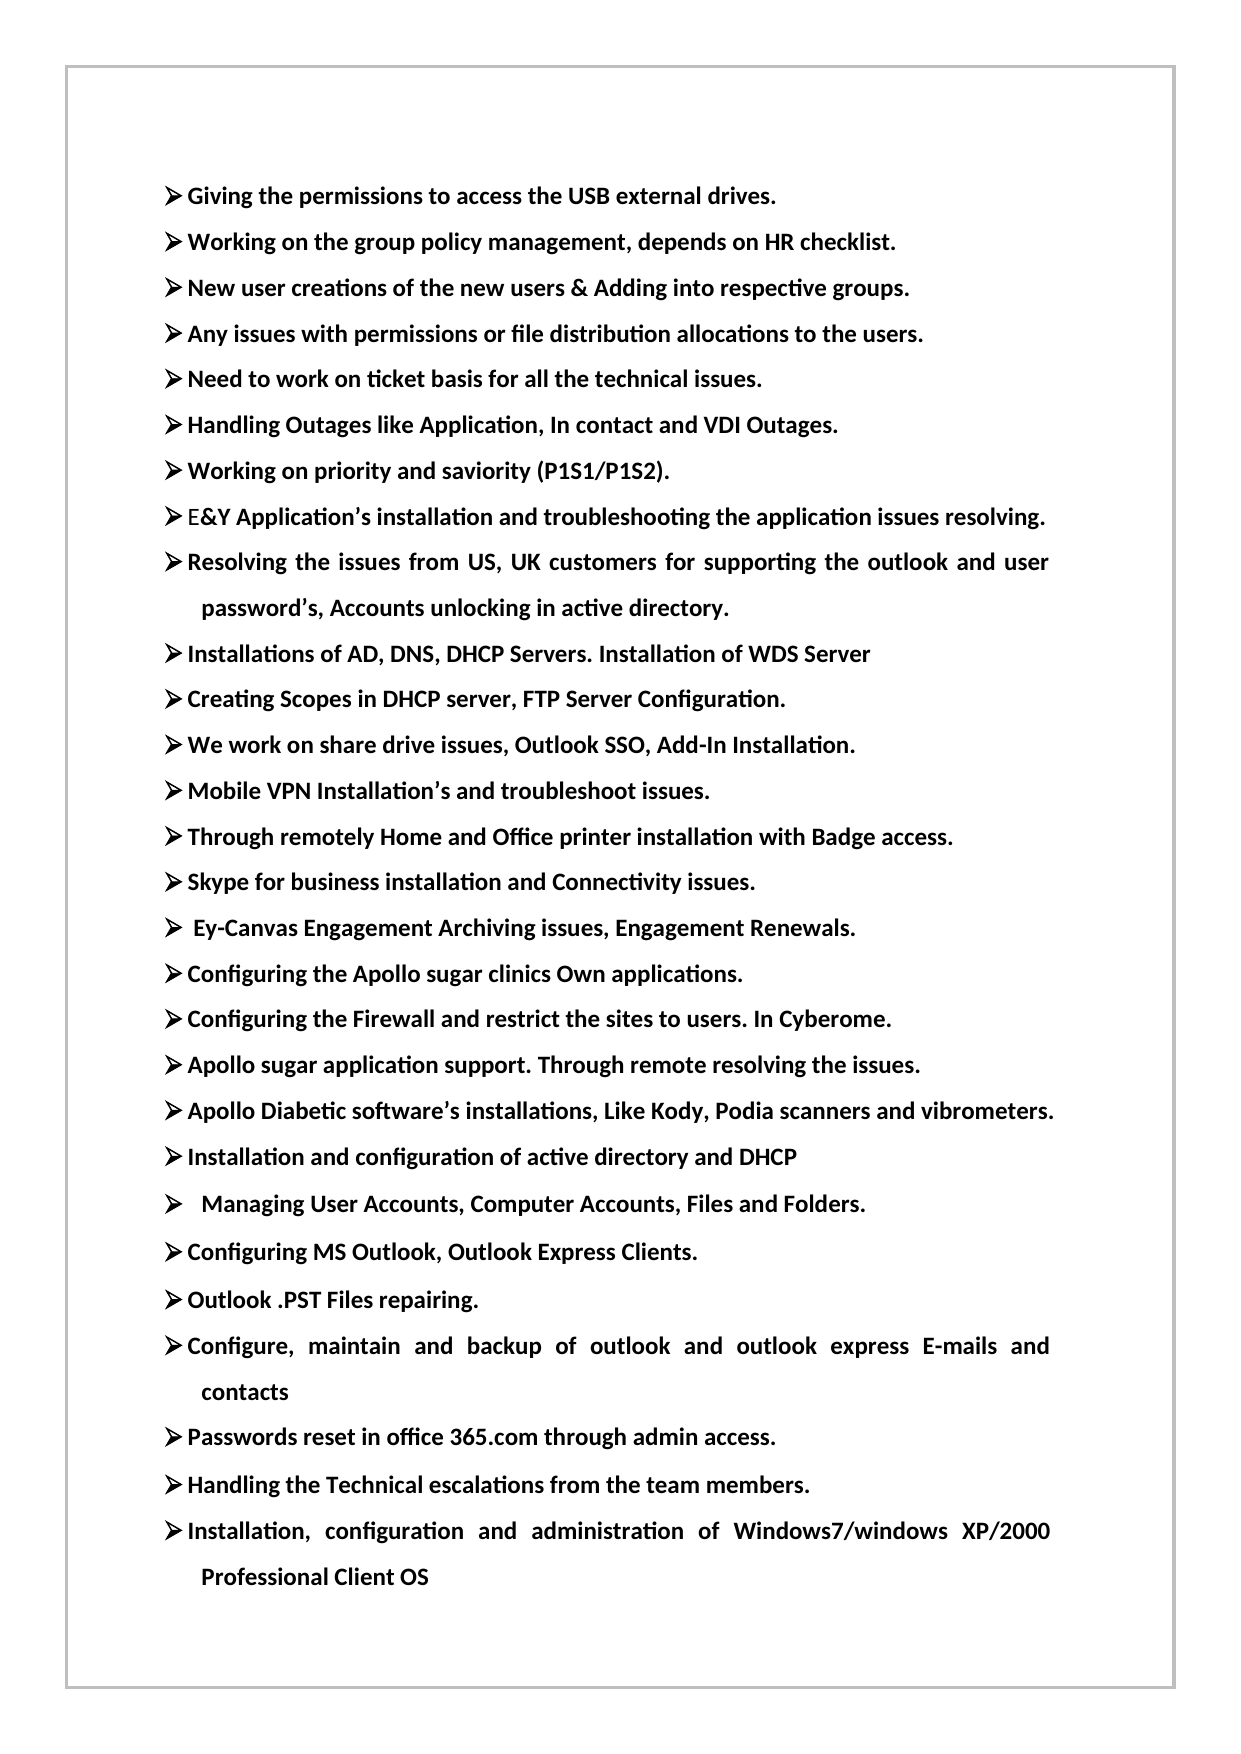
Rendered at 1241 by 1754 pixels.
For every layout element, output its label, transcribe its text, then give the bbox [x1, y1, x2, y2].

list Installation, configuration and administration of Windows7/windows XP/2000 Professional Client OS [164, 1515, 1051, 1591]
list Configure, maintain and backup of outlook and outlook express E-mails and contacts [164, 1330, 1051, 1406]
list Working on the group policy management, depends on HR checklist. [164, 226, 1051, 257]
list E&Y Application’s installation and troubleshooting the application issues resolving. [164, 501, 1051, 531]
list Handling Outages like Application, In contact and VDI Outages. [164, 409, 1051, 440]
list New user creations of the new users & Adding into respective groups. [164, 272, 1051, 302]
list Managing User Accounts, Computer Accounts, Files and Folders. [164, 1189, 1156, 1219]
list Installation and configuration of active directory and DHCP [164, 1141, 1128, 1171]
list Any issues with permissions or file distribution allocations to the users. [164, 318, 1051, 348]
list Apollo Diabetic software’s installations, Like Kody, Podia scanners and vibrometers. [164, 1095, 1128, 1126]
list Mobile VPN Installation’s and troubleshoot issues. [164, 775, 1051, 806]
list Installations of AD, DNS, DHCP Servers. Installation of WDS Server [164, 638, 1051, 668]
list Ey-Canvas Engagement Archiving issues, Engagement Renewals. [164, 912, 1051, 943]
list Handling the Technical escalations from the team members. [164, 1469, 1128, 1500]
list Working on priority and saviority (P1S1/P1S2). [164, 455, 1051, 485]
list Skype for business installation and Connectivity issues. [164, 866, 1051, 897]
list Configuring MS Outlook, Outlook Express Clients. [164, 1236, 1128, 1267]
list Need to work on ticket basis for all the technical issues. [164, 363, 1051, 394]
list Through remotely Home and Office printer installation with Badge access. [164, 821, 1051, 851]
list Configuring the Firewall and restrict the sites to users. In Cyberome. [164, 1004, 1128, 1034]
list We work on share drive issues, Outlook SSO, Add-In Installation. [164, 729, 1051, 760]
list Apollo sugar application support. Through remote resolving the issues. [164, 1049, 1128, 1080]
list Configuring the Apollo sugar clinics Own applications. [164, 958, 1051, 988]
list Passwords reset in office 365.com through admin access. [164, 1421, 1051, 1452]
list Resolving the issues from US, UK customers for supporting the outlook and user password’s, Accounts unlocking in active directory. [164, 546, 1051, 623]
list Outlook .PST Files repairing. [164, 1284, 1128, 1315]
list Creating Scopes in DHCP server, FTP Server Configuration. [164, 683, 1051, 714]
list Giving the permissions to access the USB external drives. [164, 181, 1051, 211]
